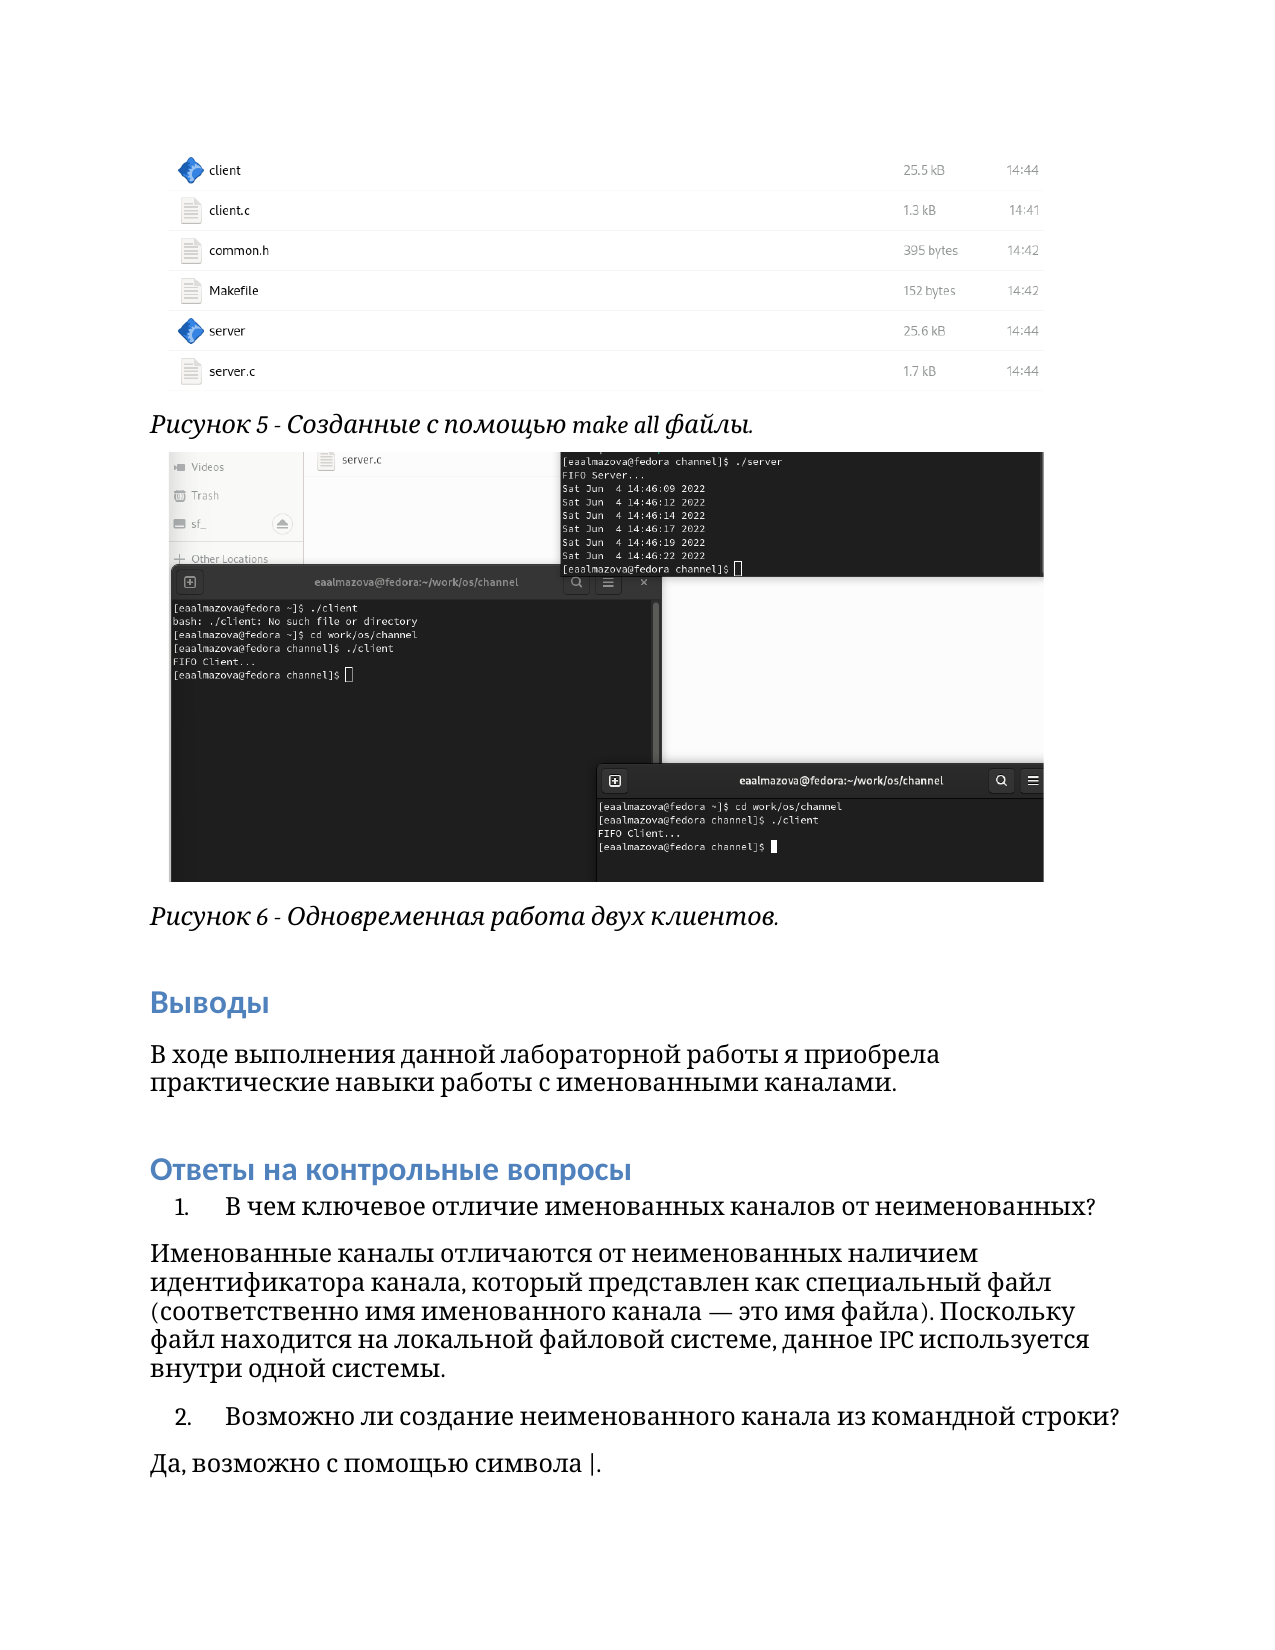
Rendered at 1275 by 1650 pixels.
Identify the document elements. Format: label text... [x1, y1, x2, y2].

text В ходе выполнения данной лабораторной работы я приобрела практические навыки работы с именованными каналами. [150, 1041, 1125, 1098]
picture [168, 452, 1044, 882]
list Возможно ли создание неименованного канала из командной строки? [175, 1403, 1125, 1431]
list В чем ключевое отличие именованных каналов от неименованных? [175, 1193, 1125, 1221]
text Рисунок 6 - Одновременная работа двух клиентов. [150, 902, 1125, 931]
subtitle Ответы на контрольные вопросы [150, 1148, 1125, 1189]
text Да, возможно с помощью символа |. [150, 1450, 1125, 1479]
text Рисунок 5 - Созданные с помощью make all файлы. [150, 411, 1125, 440]
subtitle Выводы [150, 981, 1125, 1022]
text Именованные каналы отличаются от неименованных наличием идентификатора канала, который представлен как специальный файл (соответственно имя именованного канала — это имя файла). Поскольку файл находится на локальной файловой системе, данное IPC используется внутри одной системы. [150, 1240, 1125, 1384]
picture [168, 150, 1044, 391]
